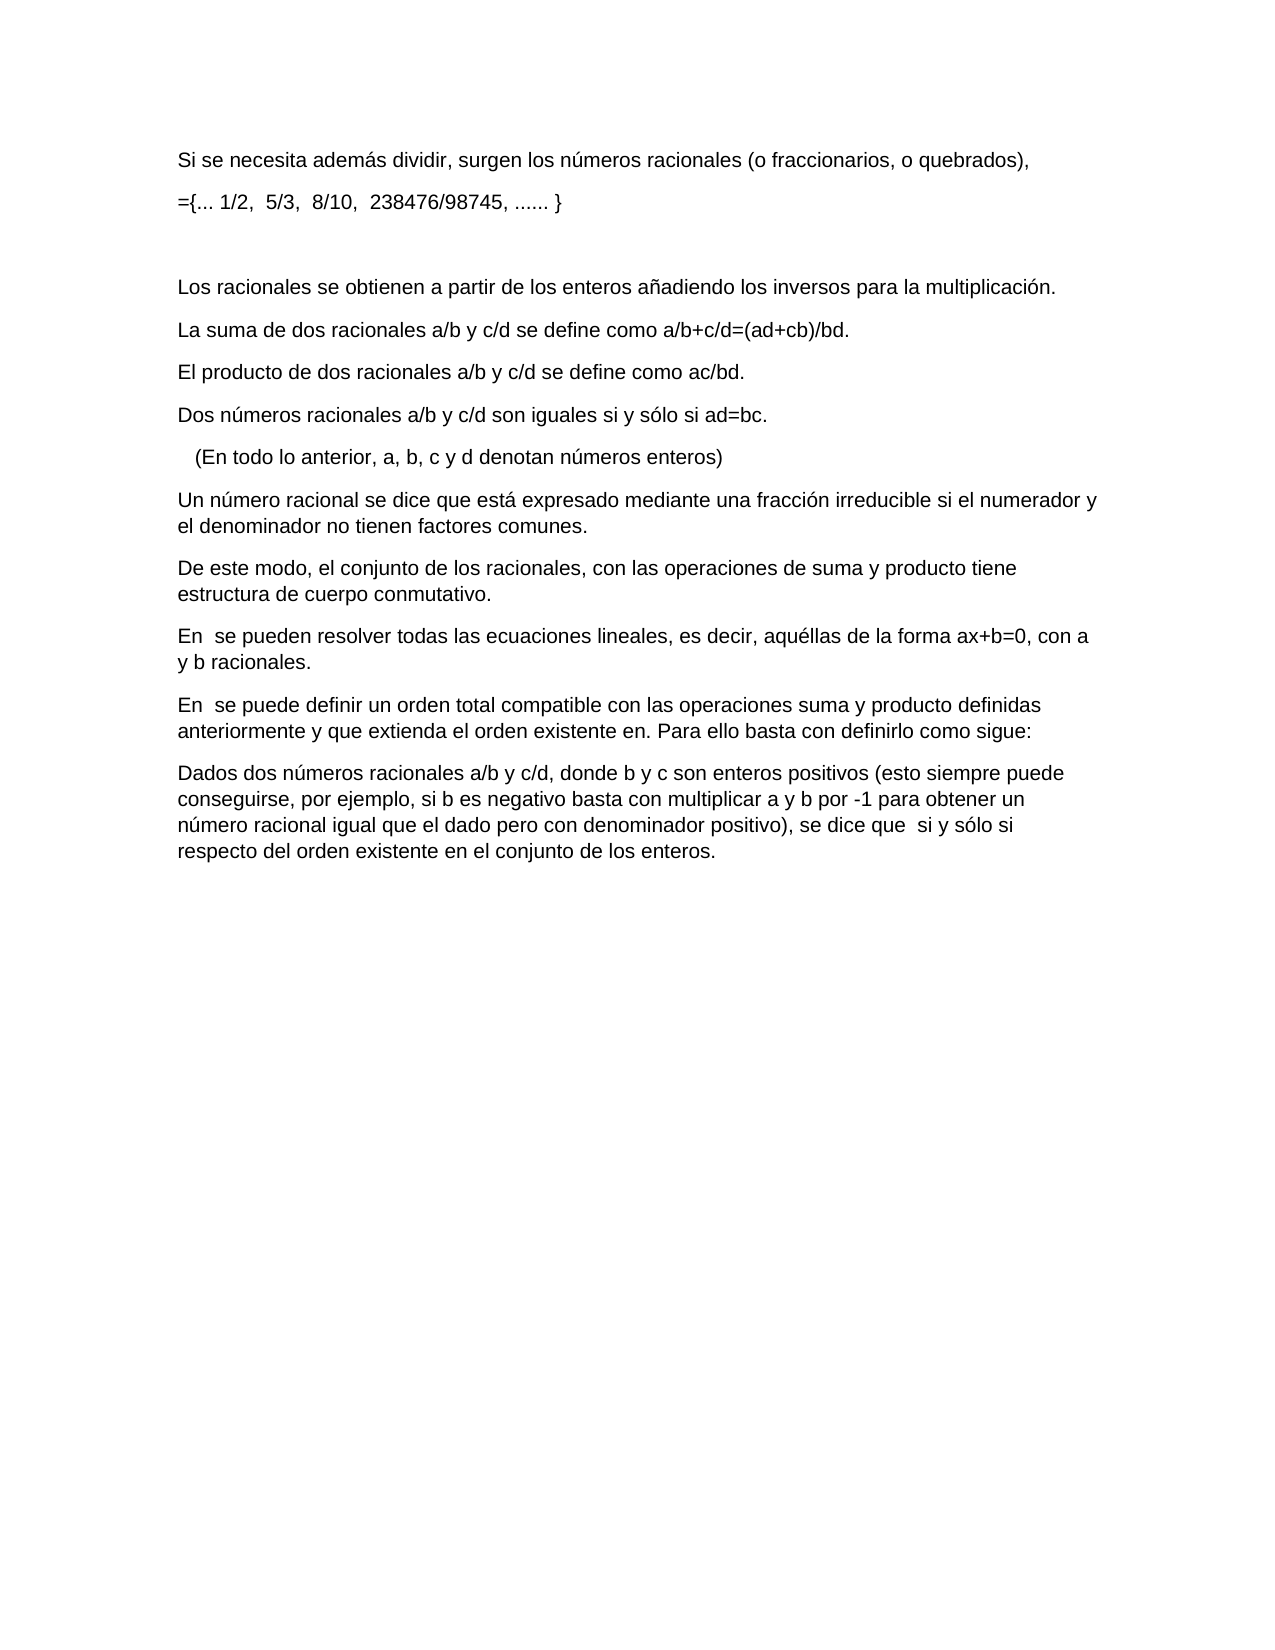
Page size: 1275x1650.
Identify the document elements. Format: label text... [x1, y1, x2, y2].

text De este modo, el conjunto de los racionales, con las operaciones de suma y producto tiene estructura de cuerpo conmutativo. [177, 556, 1098, 606]
text En se puede definir un orden total compatible con las operaciones suma y producto definidas anteriormente y que extienda el orden existente en. Para ello basta con definirlo como sigue: [177, 693, 1098, 742]
text (En todo lo anterior, a, b, c y d denotan números enteros) [177, 445, 1098, 469]
text ={... 1/2, 5/3, 8/10, 238476/98745, ...... } [177, 190, 1098, 214]
text Dos números racionales a/b y c/d son iguales si y sólo si ad=bc. [177, 403, 1098, 427]
text En se pueden resolver todas las ecuaciones lineales, es decir, aquéllas de la forma ax+b=0, con a y b racionales. [177, 624, 1098, 674]
text Los racionales se obtienen a partir de los enteros añadiendo los inversos para la multiplicación. [177, 275, 1098, 299]
text Dados dos números racionales a/b y c/d, donde b y c son enteros positivos (esto siempre puede conseguirse, por ejemplo, si b es negativo basta con multiplicar a y b por -1 para obtener un número racional igual que el dado pero con denominador positivo), se dice que si y sólo si respecto del orden existente en el conjunto de los enteros. [177, 761, 1098, 862]
text Si se necesita además dividir, surgen los números racionales (o fraccionarios, o quebrados), [177, 148, 1098, 172]
text Un número racional se dice que está expresado mediante una fracción irreducible si el numerador y el denominador no tienen factores comunes. [177, 488, 1098, 537]
text La suma de dos racionales a/b y c/d se define como a/b+c/d=(ad+cb)/bd. [177, 318, 1098, 342]
text El producto de dos racionales a/b y c/d se define como ac/bd. [177, 360, 1098, 384]
